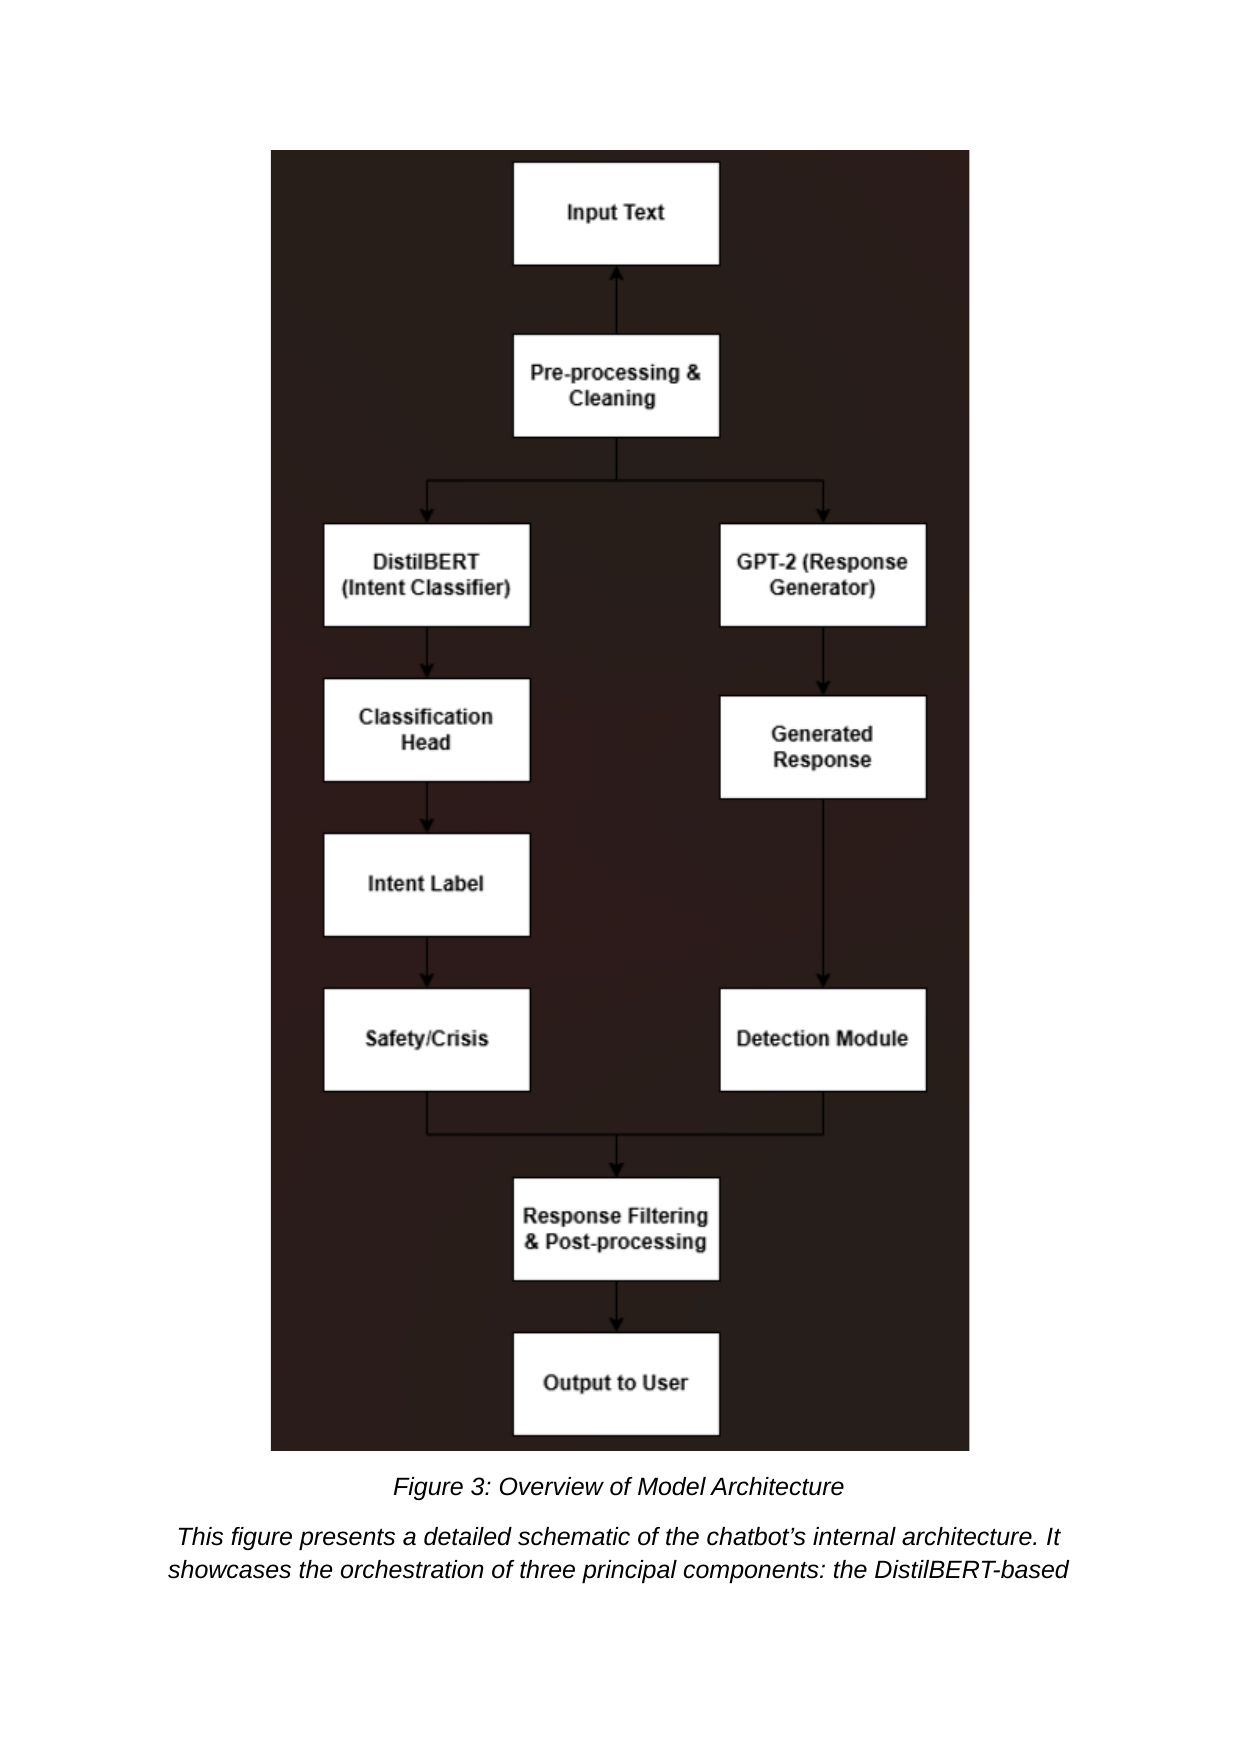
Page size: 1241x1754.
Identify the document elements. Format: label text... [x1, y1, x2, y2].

text Figure 3: Overview of Model Architecture [150, 1472, 1090, 1501]
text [150, 1522, 1090, 1583]
picture [270, 150, 970, 1451]
